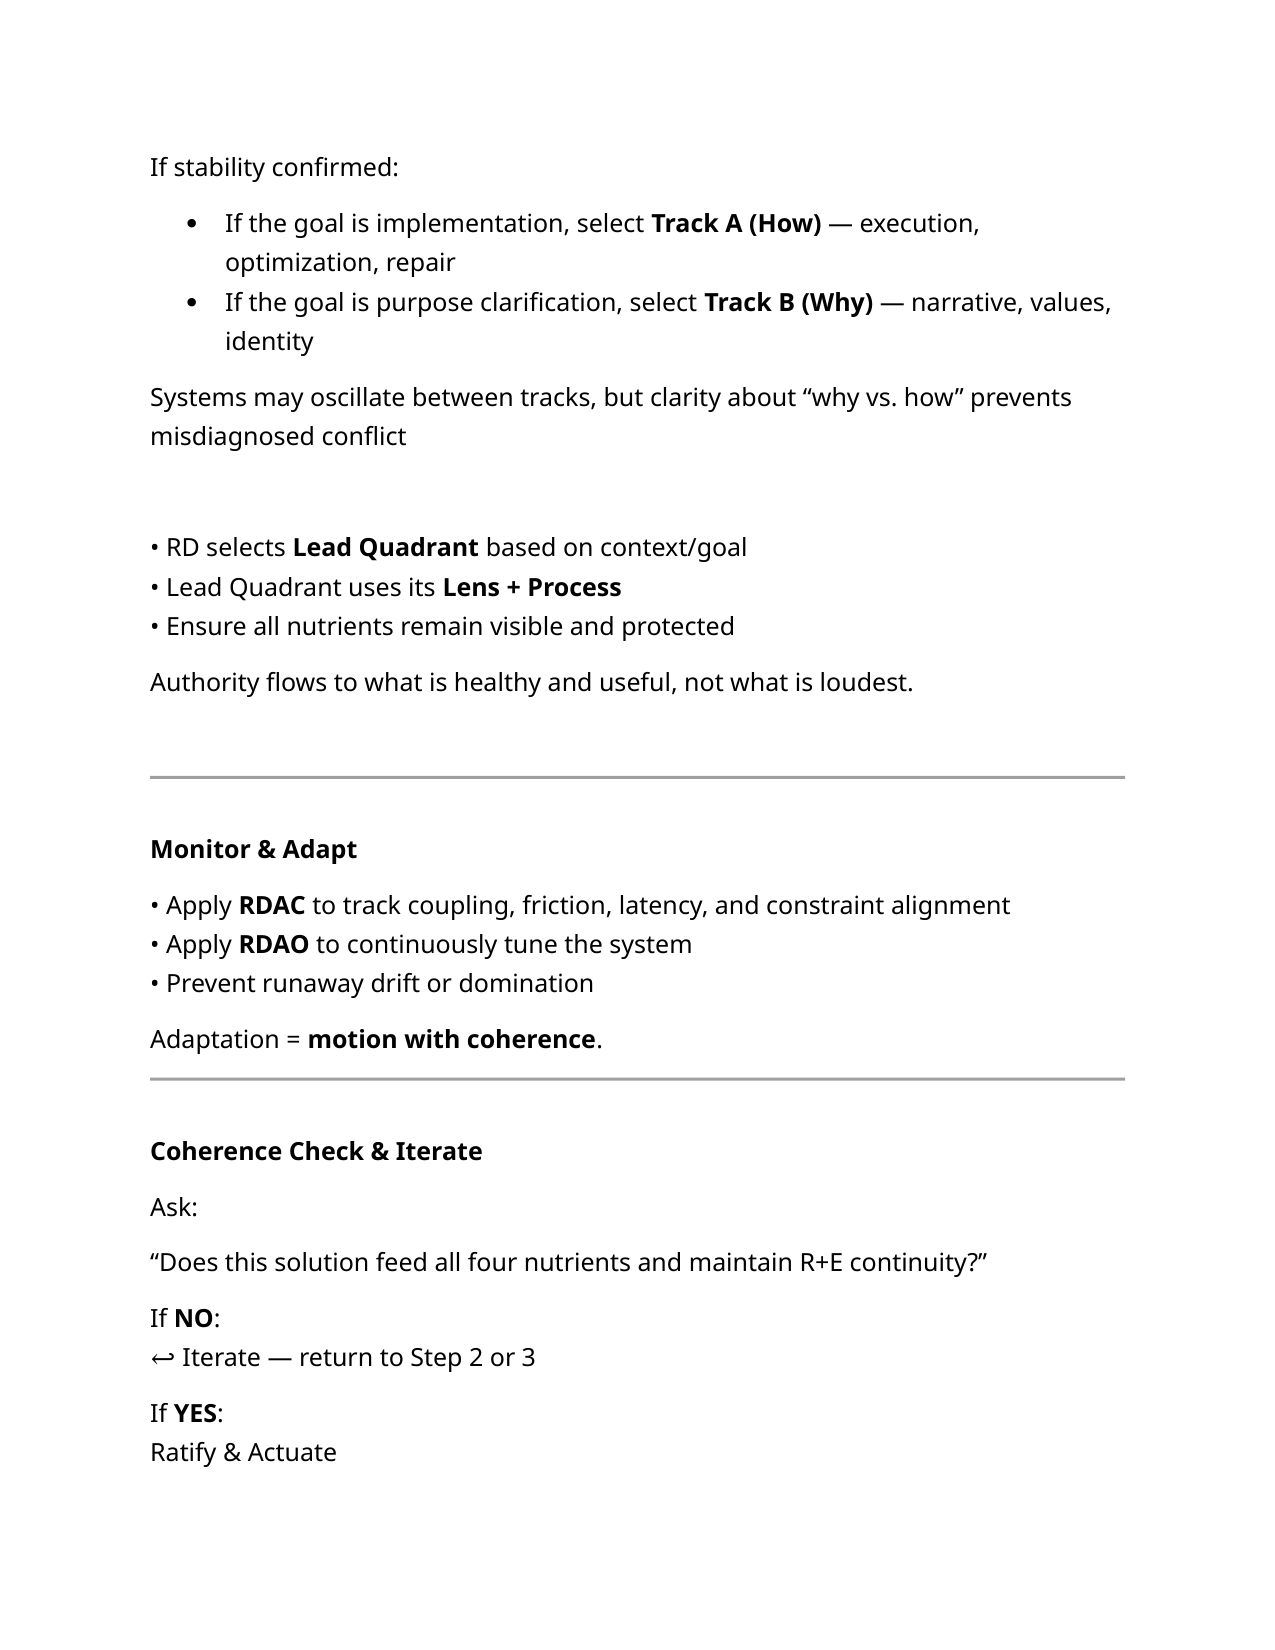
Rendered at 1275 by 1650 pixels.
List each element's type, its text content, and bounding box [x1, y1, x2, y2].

text Authority flows to what is healthy and useful, not what is loudest. [150, 664, 1125, 698]
text Coherence Check & Iterate [150, 1133, 1125, 1167]
text Ask: [150, 1189, 1125, 1223]
list If the goal is implementation, select Track A (How) — execution, optimization, repair [187, 206, 1125, 279]
text If stability confirmed: [150, 150, 1125, 184]
text • Apply RDAC to track coupling, friction, latency, and constraint alignment • Apply RDAO to continuously tune the system • Prevent runaway drift or domination [150, 887, 1125, 1000]
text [150, 1396, 1125, 1469]
text Systems may oscillate between tracks, but clarity about “why vs. how” prevents misdiagnosed conflict [150, 379, 1125, 452]
text • RD selects Lead Quadrant based on context/goal • Lead Quadrant uses its Lens + Process • Ensure all nutrients remain visible and protected [150, 530, 1125, 642]
list If the goal is purpose clarification, select Track B (Why) — narrative, values, identity [187, 284, 1125, 357]
text “Does this solution feed all four nutrients and maintain R+E continuity?” [150, 1245, 1125, 1279]
text Monitor & Adapt [150, 832, 1125, 866]
text If NO: ↩ Iterate — return to Step 2 or 3 [150, 1301, 1125, 1374]
text Adaptation = motion with coherence. [150, 1022, 1125, 1056]
